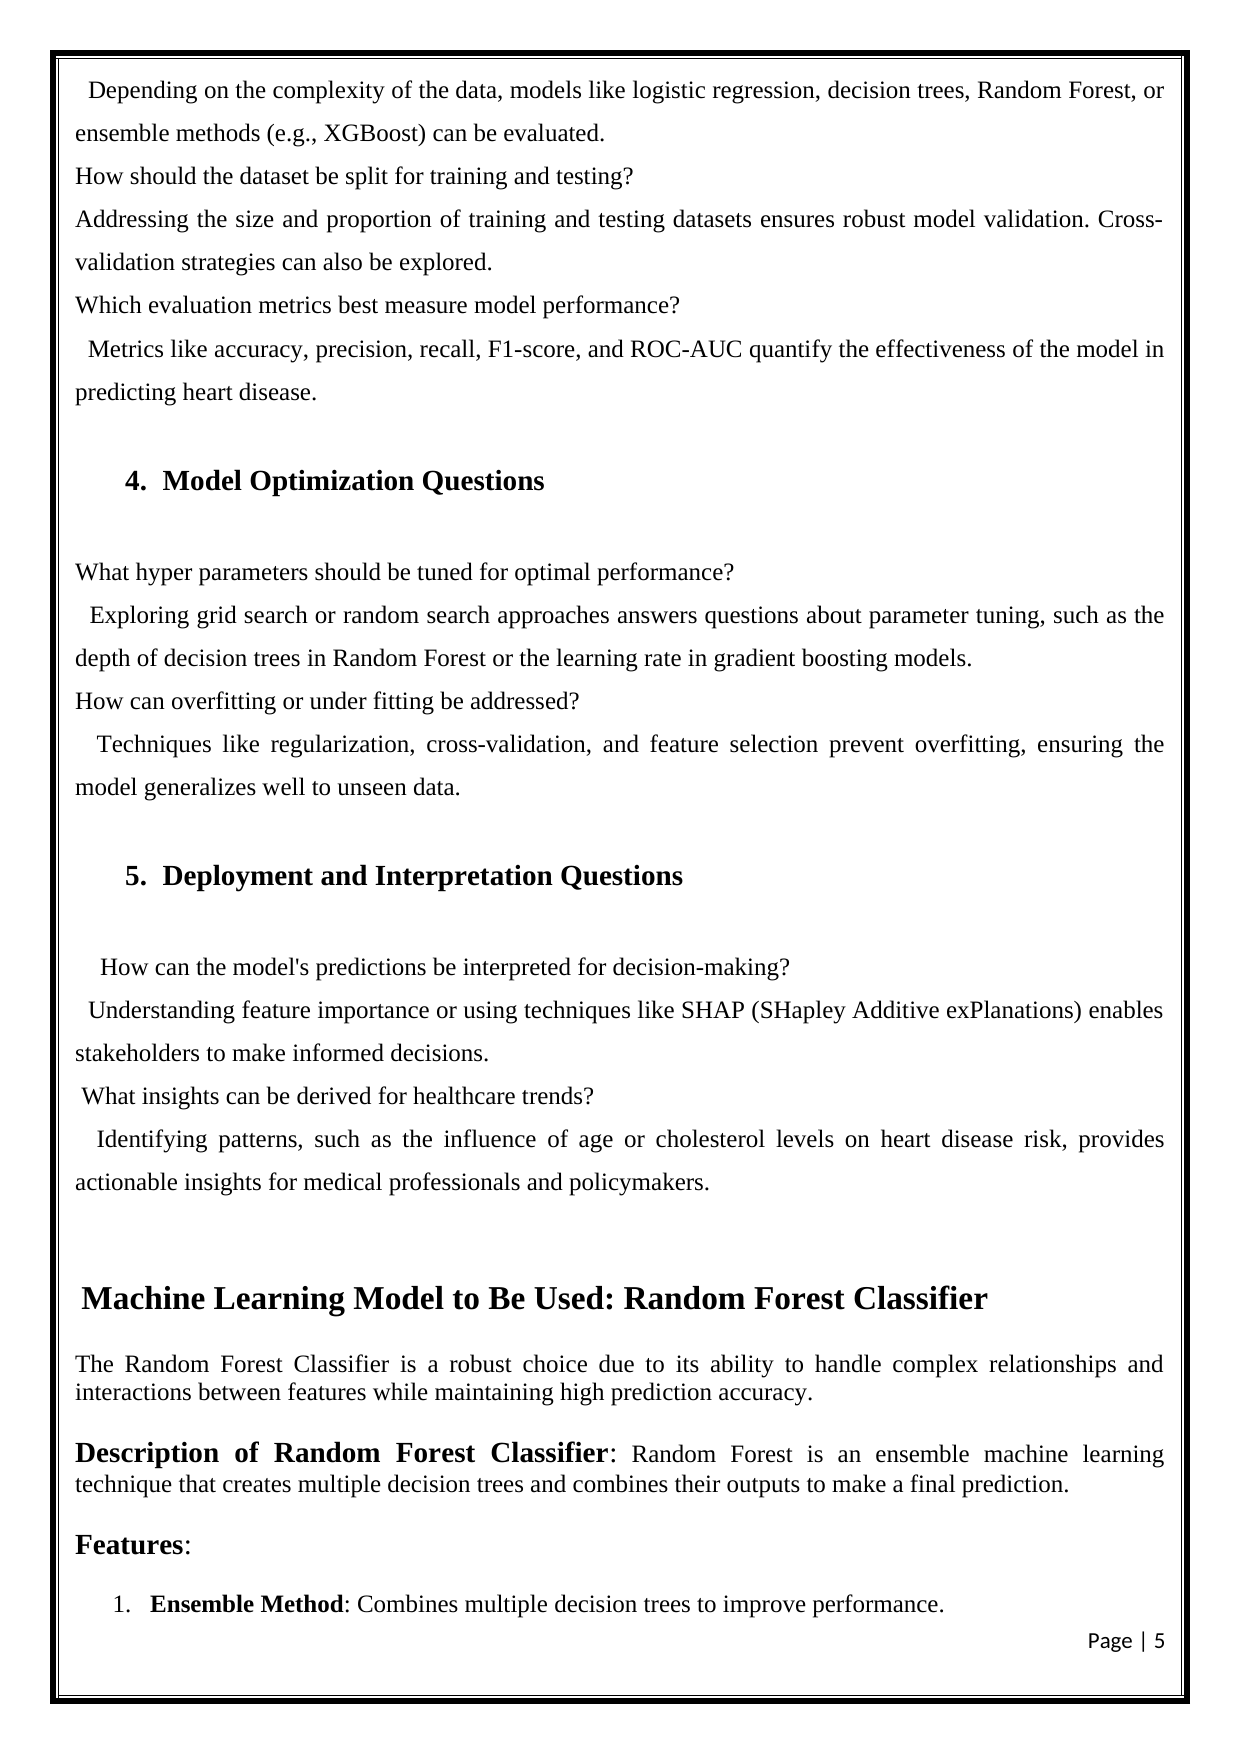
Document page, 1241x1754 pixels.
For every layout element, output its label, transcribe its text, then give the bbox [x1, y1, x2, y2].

text What hyper parameters should be tuned for optimal performance? [75, 557, 1165, 585]
text Which evaluation metrics best measure model performance? [75, 291, 1165, 319]
text What insights can be derived for healthcare trends? [75, 1081, 1165, 1110]
subtitle Machine Learning Model to Be Used: Random Forest Classifier [75, 1278, 1165, 1316]
text Exploring grid search or random search approaches answers questions about parameter tuning, such as the depth of decision trees in Random Forest or the learning rate in gradient boosting models. [75, 600, 1165, 672]
text Depending on the complexity of the data, models like logistic regression, decision trees, Random Forest, or ensemble methods (e.g., XGBoost) can be evaluated. [75, 75, 1165, 147]
text Identifying patterns, such as the influence of age or cholesterol levels on heart disease risk, provides actionable insights for medical professionals and policymakers. [75, 1124, 1165, 1196]
text How can overfitting or under fitting be addressed? [75, 686, 1165, 715]
list Deployment and Interpretation Questions [125, 858, 1165, 892]
list Ensemble Method: Combines multiple decision trees to improve performance. [112, 1589, 1165, 1618]
text Metrics like accuracy, precision, recall, F1-score, and ROC-AUC quantify the effectiveness of the model in predicting heart disease. [75, 334, 1165, 406]
text How should the dataset be split for training and testing? [75, 161, 1165, 190]
list Model Optimization Questions [125, 463, 1165, 497]
text Techniques like regularization, cross-validation, and feature selection prevent overfitting, ensuring the model generalizes well to unseen data. [75, 729, 1165, 801]
text How can the model's predictions be interpreted for decision-making? [75, 952, 1165, 981]
text Features: [75, 1527, 1165, 1560]
text Addressing the size and proportion of training and testing datasets ensures robust model validation. Cross-validation strategies can also be explored. [75, 204, 1165, 276]
text Description of Random Forest Classifier: Random Forest is an ensemble machine learning technique that creates multiple decision trees and combines their outputs to make a final prediction. [75, 1435, 1165, 1498]
text Understanding feature importance or using techniques like SHAP (SHapley Additive exPlanations) enables stakeholders to make informed decisions. [75, 995, 1165, 1067]
text The Random Forest Classifier is a robust choice due to its ability to handle complex relationships and interactions between features while maintaining high prediction accuracy. [75, 1349, 1165, 1406]
